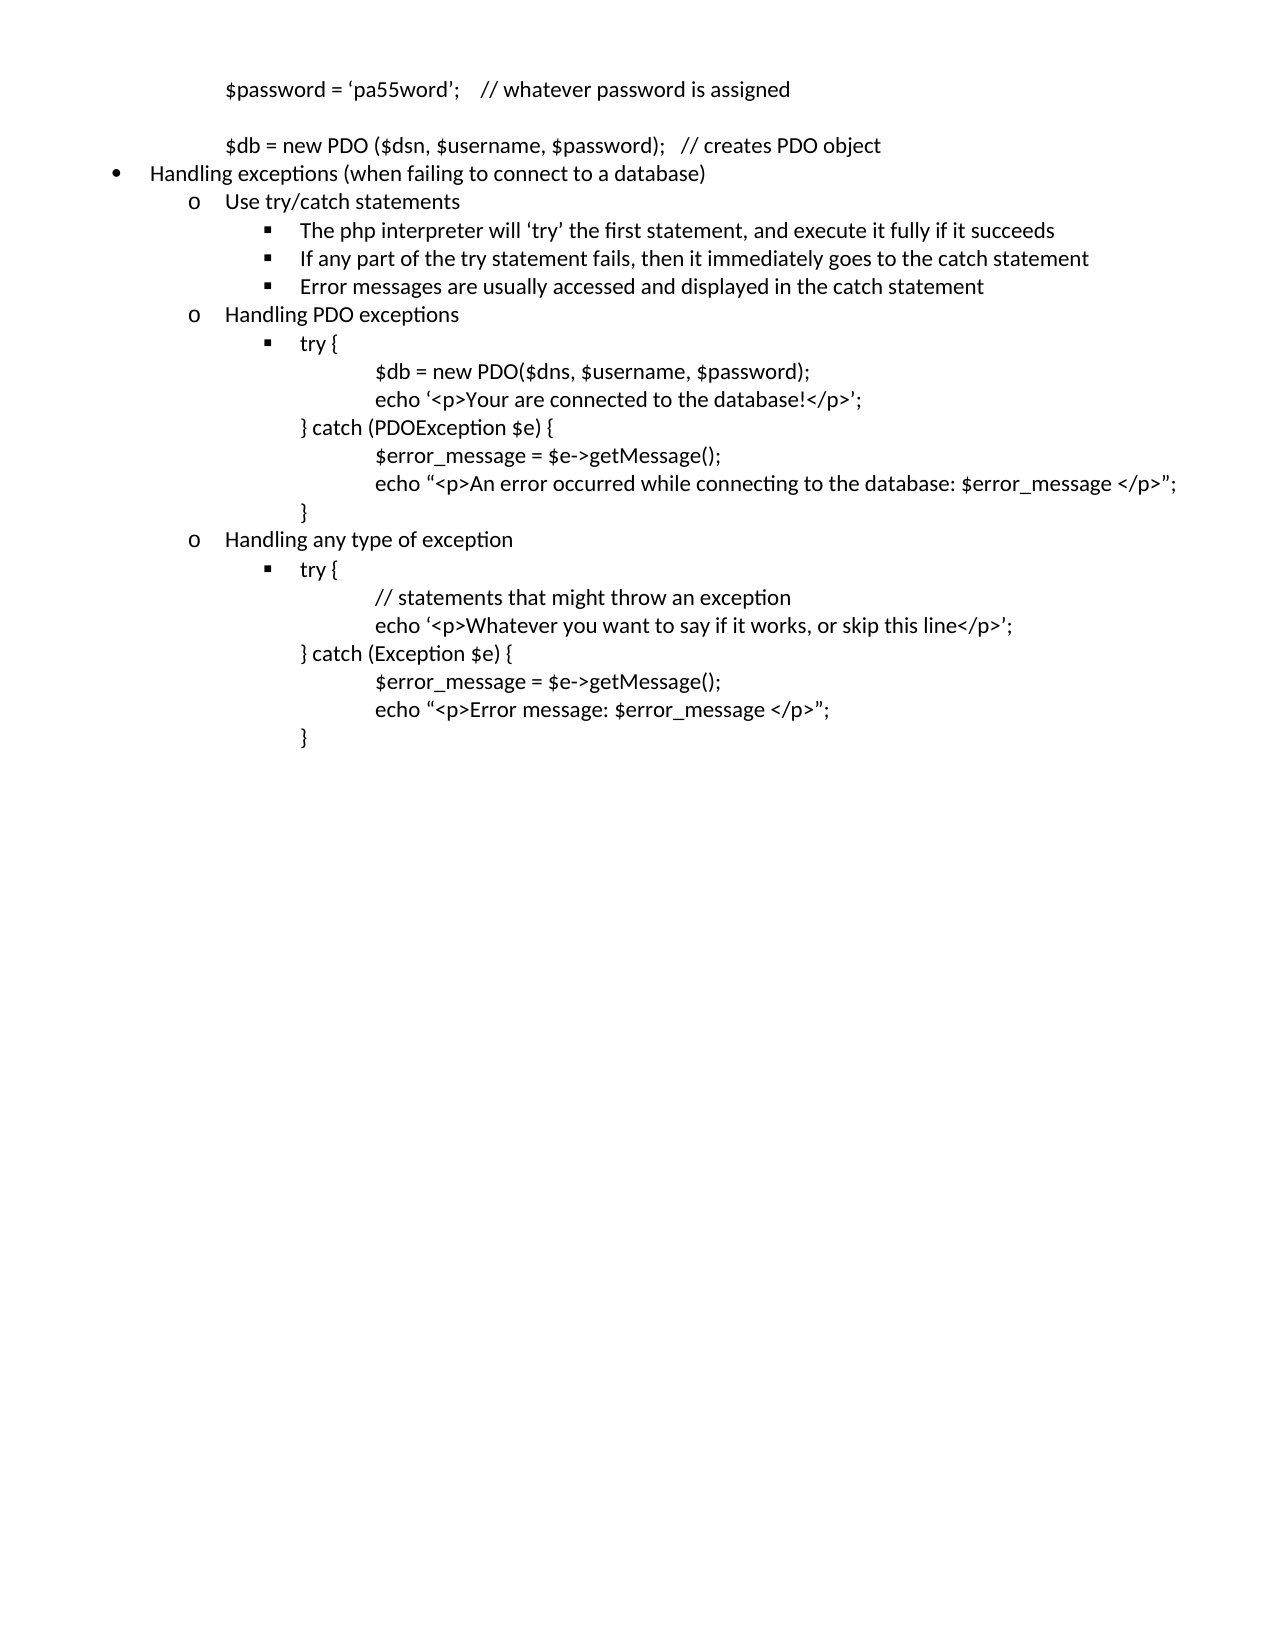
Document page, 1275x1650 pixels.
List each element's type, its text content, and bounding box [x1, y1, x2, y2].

list Error messages are usually accessed and displayed in the catch statement [262, 272, 1200, 300]
text echo “<p>Error message: $error_message </p>”; [75, 695, 1200, 723]
list Use try/catch statements [187, 187, 1200, 216]
list Handling PDO exceptions [187, 300, 1200, 329]
list $password = ‘pa55word’; // whatever password is assigned [225, 75, 1200, 103]
list $db = new PDO ($dsn, $username, $password); // creates PDO object [225, 131, 1200, 159]
list // statements that might throw an exception [375, 583, 1200, 611]
list } [300, 498, 1200, 526]
list echo “<p>An error occurred while connecting to the database: $error_message </p>”; [300, 469, 1200, 498]
text $error_message = $e->getMessage(); [75, 667, 1200, 695]
list $db = new PDO($dns, $username, $password); [300, 357, 1200, 386]
list } catch (PDOException $e) { [300, 413, 1200, 442]
list $error_message = $e->getMessage(); [300, 442, 1200, 469]
text } [75, 723, 1200, 751]
list Handling any type of exception [187, 526, 1200, 555]
list echo ‘<p>Your are connected to the database!</p>’; [300, 386, 1200, 413]
list try { [262, 555, 1200, 583]
list The php interpreter will ‘try’ the first statement, and execute it fully if it succeeds [262, 216, 1200, 244]
list If any part of the try statement fails, then it immediately goes to the catch statement [262, 244, 1200, 272]
list try { [262, 329, 1200, 357]
text } catch (Exception $e) { [75, 639, 1200, 667]
list Handling exceptions (when failing to connect to a database) [112, 159, 1200, 187]
list echo ‘<p>Whatever you want to say if it works, or skip this line</p>’; [375, 611, 1200, 639]
